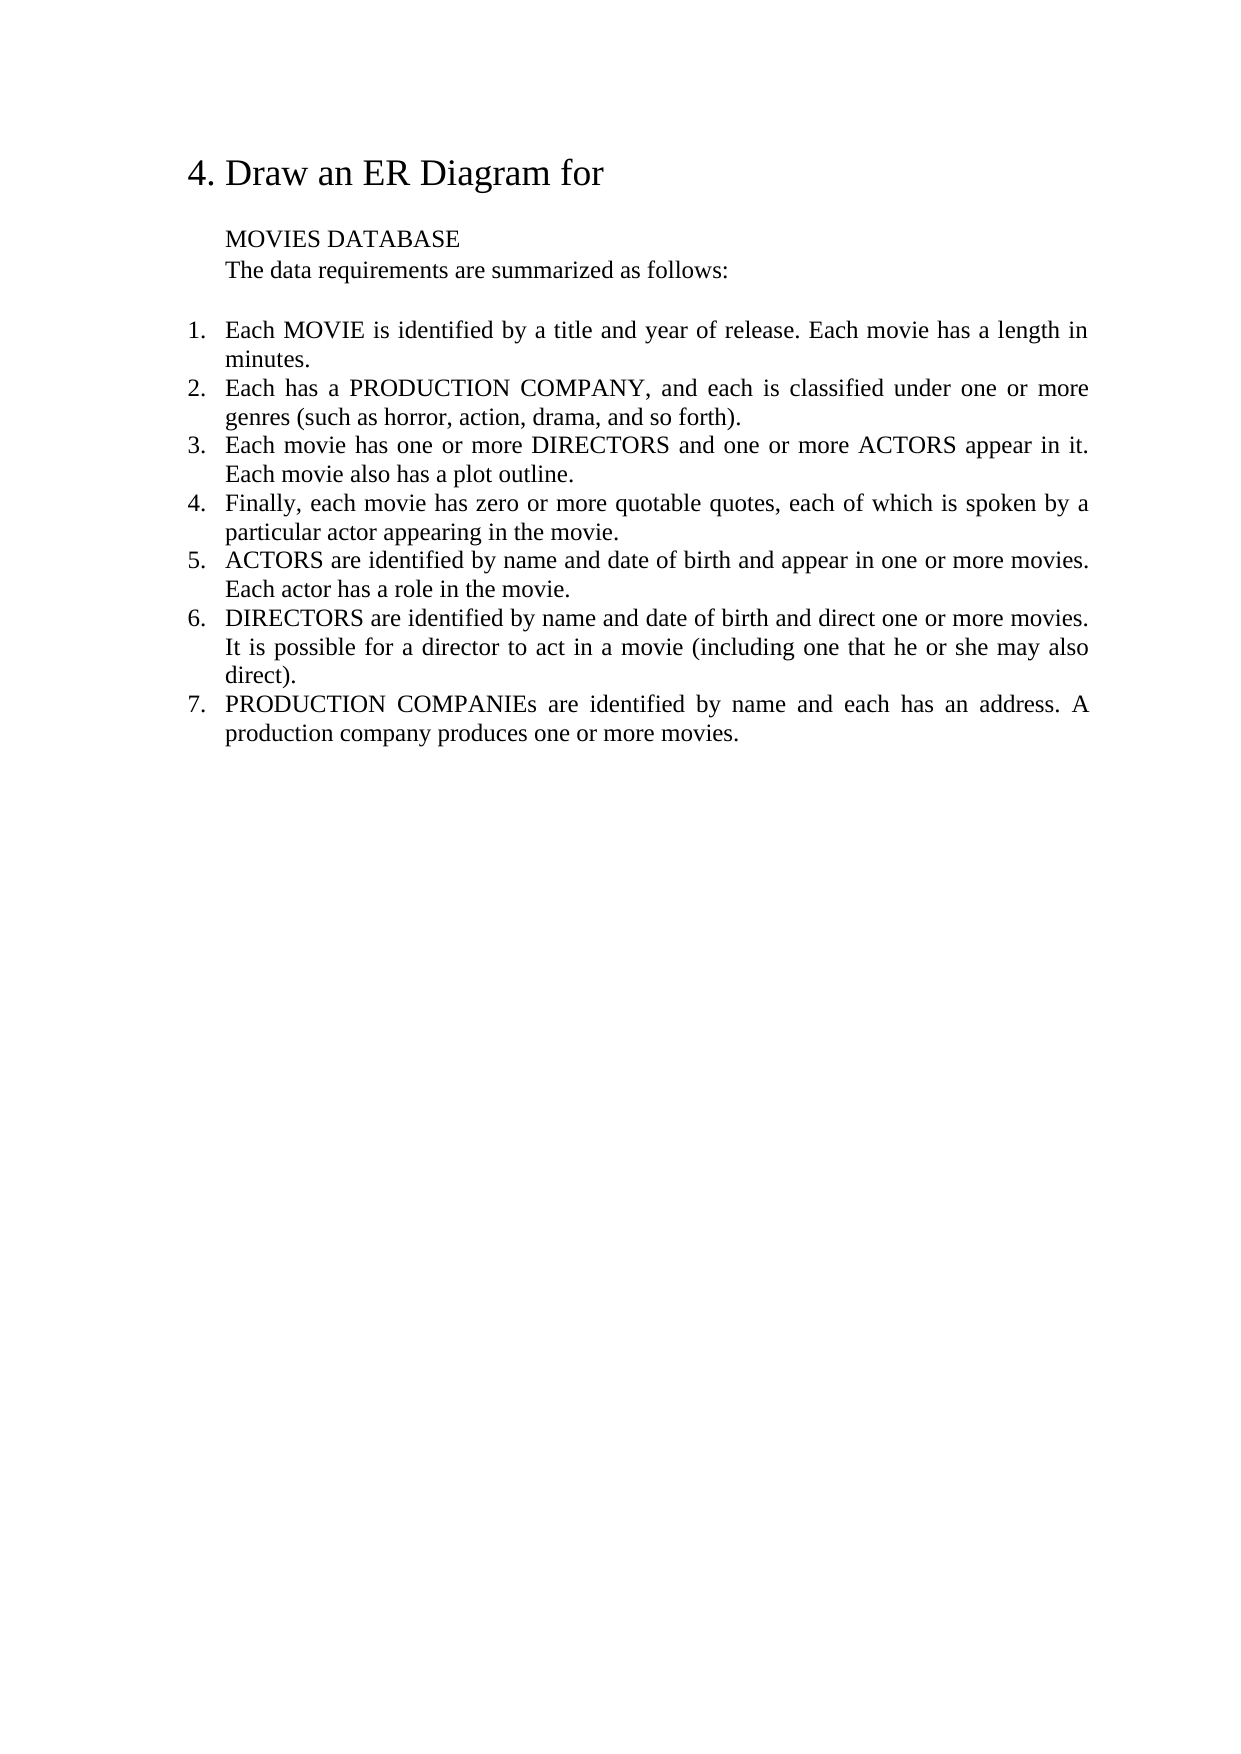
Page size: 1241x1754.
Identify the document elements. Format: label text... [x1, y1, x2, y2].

list Draw an ER Diagram for [187, 150, 1090, 193]
list MOVIES DATABASE [225, 224, 1090, 253]
list DIRECTORS are identified by name and date of birth and direct one or more movies. It is possible for a director to act in a movie (including one that he or she may also direct). [187, 603, 1090, 689]
list Finally, each movie has zero or more quotable quotes, each of which is spoken by a particular actor appearing in the movie. [187, 488, 1090, 545]
list The data requirements are summarized as follows: [225, 255, 1090, 284]
list ACTORS are identified by name and date of birth and appear in one or more movies. Each actor has a role in the movie. [187, 545, 1090, 603]
list Each has a PRODUCTION COMPANY, and each is classified under one or more genres (such as horror, action, drama, and so forth). [187, 373, 1090, 430]
list Each movie has one or more DIRECTORS and one or more ACTORS appear in it. Each movie also has a plot outline. [187, 430, 1090, 488]
list PRODUCTION COMPANIEs are identified by name and each has an address. A production company produces one or more movies. [187, 689, 1090, 747]
list Each MOVIE is identified by a title and year of release. Each movie has a length in minutes. [187, 315, 1090, 373]
